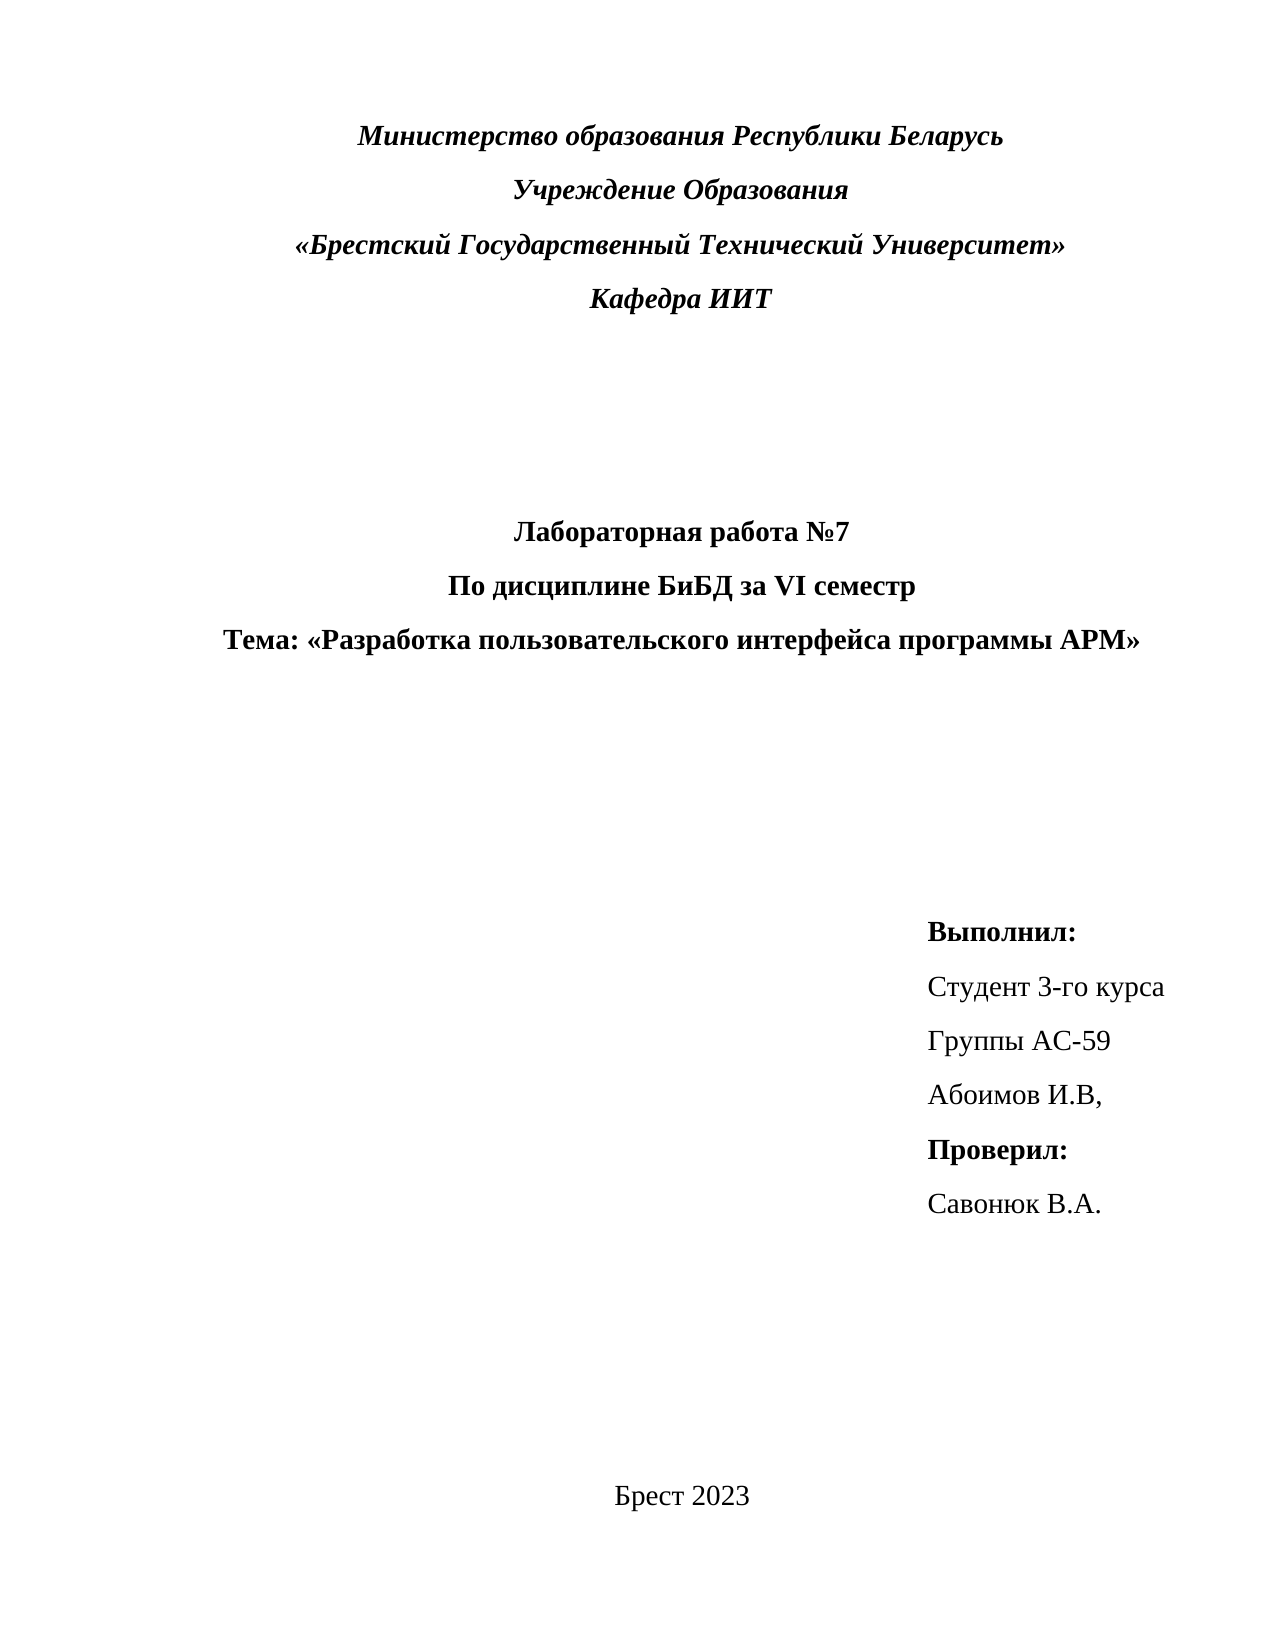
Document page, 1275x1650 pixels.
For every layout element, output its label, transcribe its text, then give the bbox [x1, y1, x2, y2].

text Группы АС-59 [852, 1023, 1186, 1057]
text Проверил: [852, 1132, 1186, 1165]
text Лабораторная работа №7 [177, 514, 1186, 547]
text По дисциплине БиБД за VI семестр [177, 568, 1186, 602]
text Савонюк В.А. [852, 1186, 1186, 1220]
text Студент 3-го курса [927, 969, 1186, 1002]
text Выполнил: [852, 914, 1186, 948]
text «Брестский Государственный Технический Университет» [177, 227, 1186, 260]
text Абоимов И.В, [852, 1077, 1186, 1111]
text Брест 2023 [177, 1478, 1186, 1512]
text Учреждение Образования [177, 172, 1186, 206]
text Тема: «Разработка пользовательского интерфейса программы АРМ» [177, 622, 1186, 656]
text Министерство образования Республики Беларусь [177, 118, 1186, 152]
text Кафедра ИИТ [177, 281, 1186, 315]
